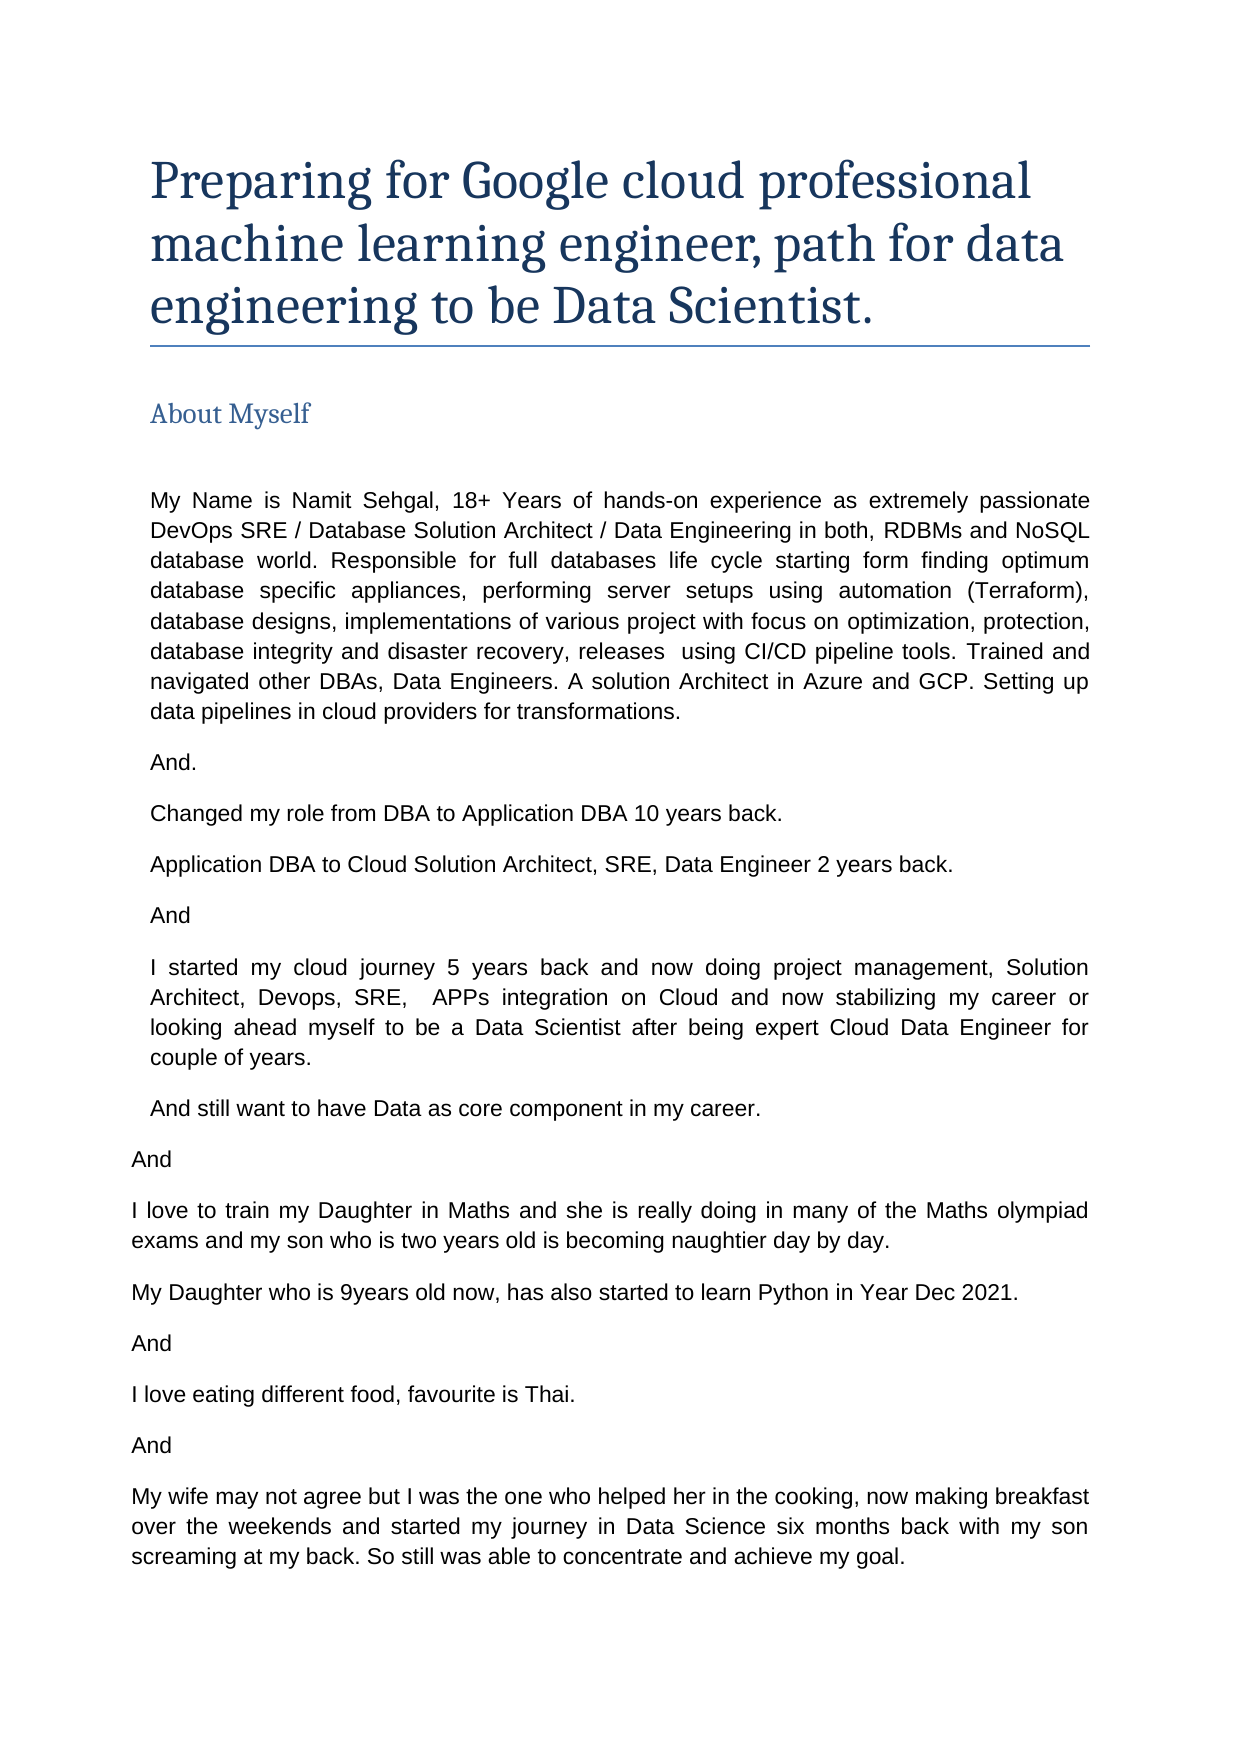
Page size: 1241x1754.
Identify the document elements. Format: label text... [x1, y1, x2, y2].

text And [150, 902, 1090, 929]
text And [131, 1329, 1090, 1356]
title Preparing for Google cloud professional machine learning engineer, path for data engineering to be Data Scientist. [150, 150, 1090, 345]
text And still want to have Data as core component in my career. [150, 1095, 1090, 1122]
text I started my cloud journey 5 years back and now doing project management, Solution Architect, Devops, SRE, APPs integration on Cloud and now stabilizing my career or looking ahead myself to be a Data Scientist after being expert Cloud Data Engineer for couple of years. [150, 953, 1090, 1071]
text My wife may not agree but I was the one who helped her in the cooking, now making breakfast over the weekends and started my journey in Data Science six months back with my son screaming at my back. So still was able to concentrate and achieve my goal. [131, 1483, 1090, 1569]
text My Name is Namit Sehgal, 18+ Years of hands-on experience as extremely passionate DevOps SRE / Database Solution Architect / Data Engineering in both, RDBMs and NoSQL database world. Responsible for full databases life cycle starting form finding optimum database specific appliances, performing server setups using automation (Terraform), database designs, implementations of various project with focus on optimization, protection, database integrity and disaster recovery, releases using CI/CD pipeline tools. Trained and navigated other DBAs, Data Engineers. A solution Architect in Azure and GCP. Setting up data pipelines in cloud providers for transformations. [150, 487, 1090, 725]
text Changed my role from DBA to Application DBA 10 years back. [150, 800, 1090, 827]
subtitle About Myself [150, 397, 1090, 431]
text Application DBA to Cloud Solution Architect, SRE, Data Engineer 2 years back. [150, 851, 1090, 878]
text I love to train my Daughter in Maths and she is really doing in many of the Maths olympiad exams and my son who is two years old is becoming naughtier day by day. [131, 1197, 1090, 1254]
text And. [150, 749, 1090, 776]
text And [131, 1432, 1090, 1458]
text I love eating different food, favourite is Thai. [131, 1381, 1090, 1407]
text And [131, 1146, 1090, 1173]
text My Daughter who is 9years old now, has also started to learn Python in Year Dec 2021. [131, 1278, 1090, 1305]
